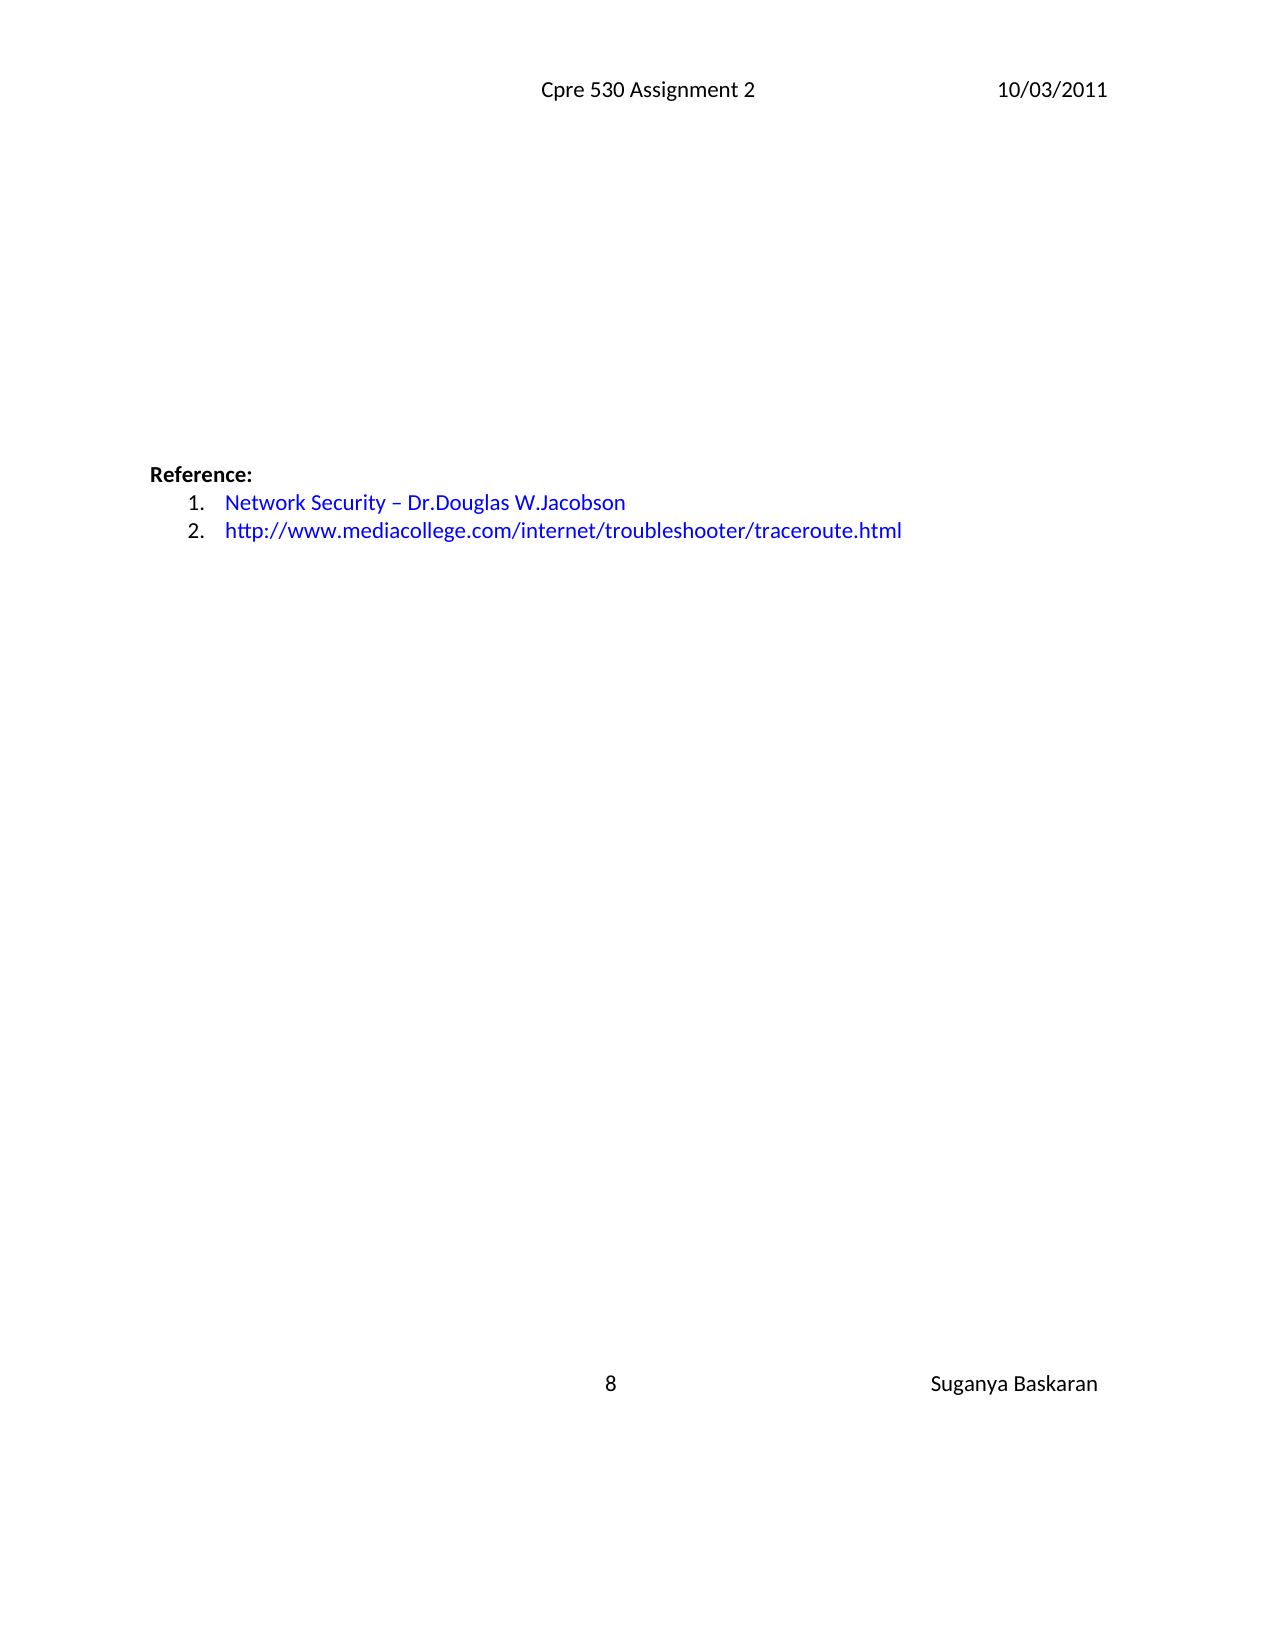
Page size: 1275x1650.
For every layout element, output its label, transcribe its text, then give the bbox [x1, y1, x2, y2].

list http://www.mediacollege.com/internet/troubleshooter/traceroute.html [187, 516, 907, 544]
text Reference: [150, 460, 907, 488]
list Network Security – Dr.Douglas W.Jacobson [187, 488, 907, 516]
